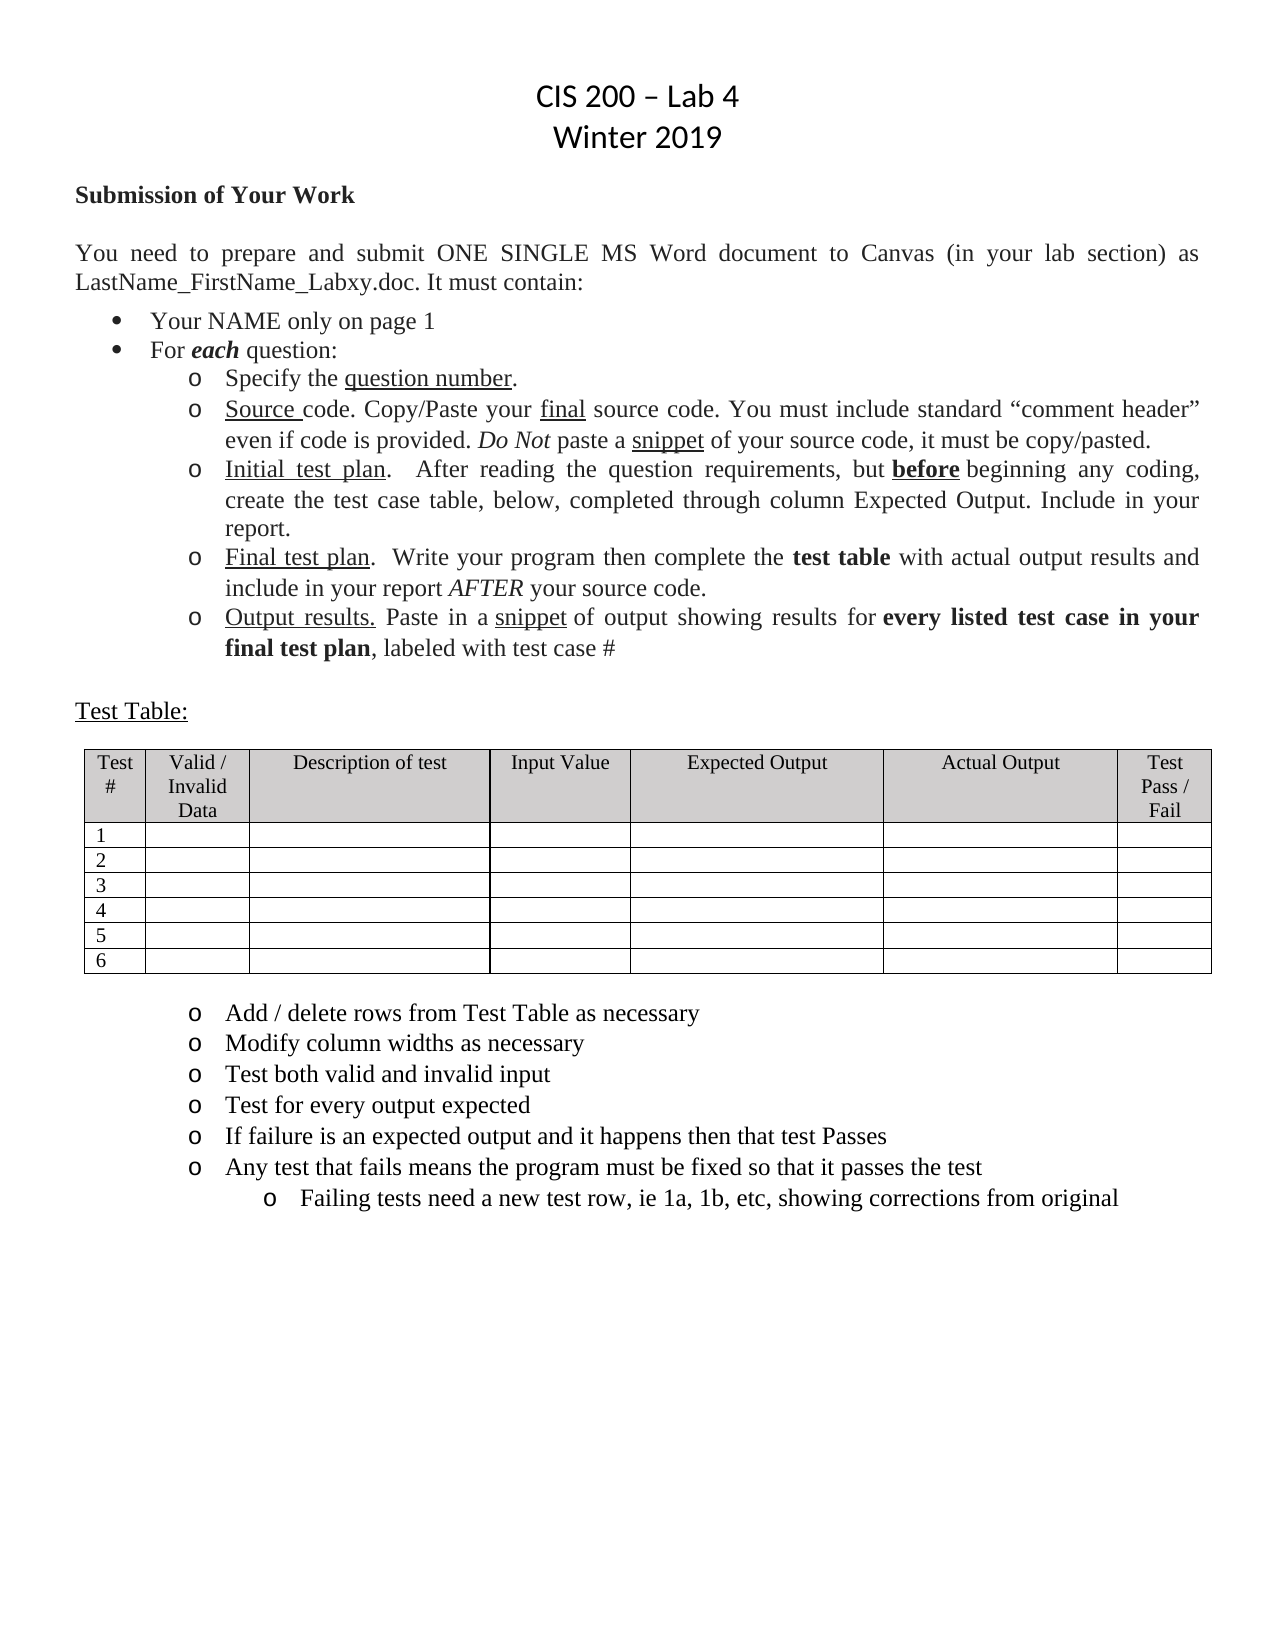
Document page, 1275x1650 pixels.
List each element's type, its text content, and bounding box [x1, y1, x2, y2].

table_cell [884, 898, 1117, 922]
list Final test plan. Write your program then complete the test table with actual output results and include in your report AFTER your source code. [187, 542, 1200, 602]
table_cell [1118, 923, 1211, 947]
table_cell [250, 873, 489, 897]
table_cell [491, 923, 630, 947]
table_cell [491, 848, 630, 872]
table_cell [1118, 848, 1211, 872]
table_cell [1118, 949, 1211, 972]
table_cell [491, 823, 630, 847]
table_cell [631, 898, 883, 922]
table_cell [146, 873, 249, 897]
table_header Test # [85, 750, 145, 822]
table_cell 4 [85, 898, 145, 922]
table_header Test Pass / Fail [1118, 750, 1211, 822]
table_header Description of test [250, 750, 489, 822]
text Test Table: [75, 696, 1200, 724]
table_cell [884, 949, 1117, 972]
list Source code. Copy/Paste your final source code. You must include standard “comment header” even if code is provided. Do Not paste a snippet of your source code, it must be copy/pasted. [187, 394, 1200, 454]
table_cell [491, 873, 630, 897]
table_cell [631, 848, 883, 872]
table_header Input Value [491, 750, 630, 822]
table_header Expected Output [631, 750, 883, 822]
list Failing tests need a new test row, ie 1a, 1b, etc, showing corrections from original [262, 1183, 1200, 1213]
list Output results. Paste in a snippet of output showing results for every listed test case in your final test plan, labeled with test case # [187, 602, 1200, 661]
table_cell [631, 949, 883, 972]
table_cell 5 [85, 923, 145, 947]
list Add / delete rows from Test Table as necessary [187, 998, 1200, 1028]
table_cell [491, 949, 630, 972]
table_cell [250, 823, 489, 847]
table_cell [884, 873, 1117, 897]
table_cell [1118, 873, 1211, 897]
list Any test that fails means the program must be fixed so that it passes the test [187, 1152, 1200, 1183]
table_cell 1 [85, 823, 145, 847]
list If failure is an expected output and it happens then that test Passes [187, 1121, 1200, 1152]
table_cell [1118, 823, 1211, 847]
table_cell [631, 923, 883, 947]
table_cell [146, 898, 249, 922]
table_cell [250, 949, 489, 972]
list Test both valid and invalid input [187, 1059, 1200, 1090]
table_cell [491, 898, 630, 922]
text You need to prepare and submit ONE SINGLE MS Word document to Canvas (in your lab section) as LastName_FirstName_Labxy.doc. It must contain: [75, 238, 1200, 296]
list Test for every output expected [187, 1090, 1200, 1121]
table_cell [631, 873, 883, 897]
table_header Actual Output [884, 750, 1117, 822]
table_cell [884, 923, 1117, 947]
table_cell [1118, 898, 1211, 922]
table_cell 2 [85, 848, 145, 872]
list Initial test plan. After reading the question requirements, but before beginning any coding, create the test case table, below, completed through column Expected Output. Include in your report. [187, 454, 1200, 542]
table_cell [631, 823, 883, 847]
table_cell [250, 898, 489, 922]
table_cell [146, 923, 249, 947]
text Submission of Your Work [75, 181, 1200, 209]
table_cell [146, 848, 249, 872]
list Specify the question number. [187, 363, 1200, 394]
table_cell [250, 923, 489, 947]
table_cell 3 [85, 873, 145, 897]
table_header Valid / Invalid Data [146, 750, 249, 822]
table_cell [884, 823, 1117, 847]
list Your NAME only on page 1 [112, 306, 1200, 335]
table_cell [250, 848, 489, 872]
table_cell [146, 949, 249, 972]
table_cell [884, 848, 1117, 872]
table_cell [146, 823, 249, 847]
table_cell 6 [85, 949, 145, 972]
list For each question: [112, 335, 1200, 363]
list Modify column widths as necessary [187, 1028, 1200, 1059]
